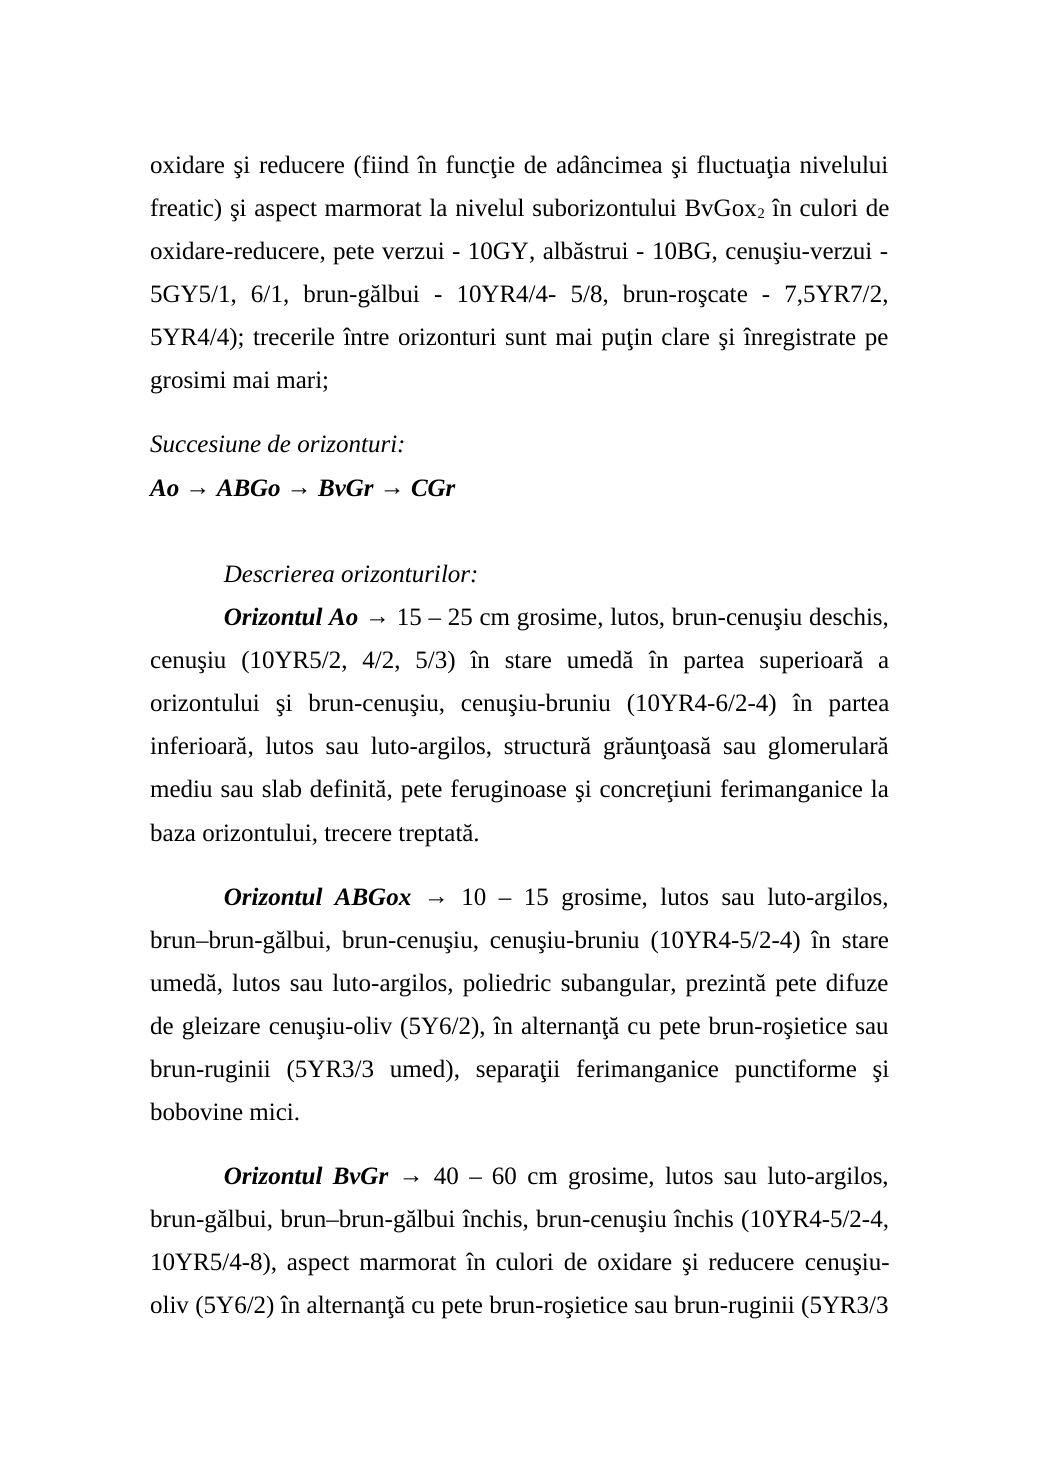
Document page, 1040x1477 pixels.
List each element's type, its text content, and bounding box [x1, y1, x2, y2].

text Succesiune de orizonturi: [150, 429, 889, 458]
text Orizontul ABGox 10 – 15 grosime, lutos sau luto-argilos, brun–brun-gălbui, brun-cenuşiu, cenuşiu-bruniu (10YR4-5/2-4) în stare umedă, lutos sau luto-argilos, poliedric subangular, prezintă pete difuze de gleizare cenuşiu-oliv (5Y6/2), în alternanţă cu pete brun-roşietice sau brun-ruginii (5YR3/3 umed), separaţii ferimanganice punctiforme şi bobovine mici. [150, 882, 889, 1126]
text Descrierea orizonturilor: [150, 559, 889, 588]
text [150, 150, 889, 394]
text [150, 1161, 889, 1319]
text Orizontul Ao 15 – 25 cm grosime, lutos, brun-cenuşiu deschis, cenuşiu (10YR5/2, 4/2, 5/3) în stare umedă în partea superioară a orizontului şi brun-cenuşiu, cenuşiu-bruniu (10YR4-6/2-4) în partea inferioară, lutos sau luto-argilos, structură grăunţoasă sau glomerulară mediu sau slab definită, pete feruginoase şi concreţiuni ferimanganice la baza orizontului, trecere treptată. [150, 602, 889, 846]
text Ao ABGo BvGr CGr [150, 473, 889, 501]
